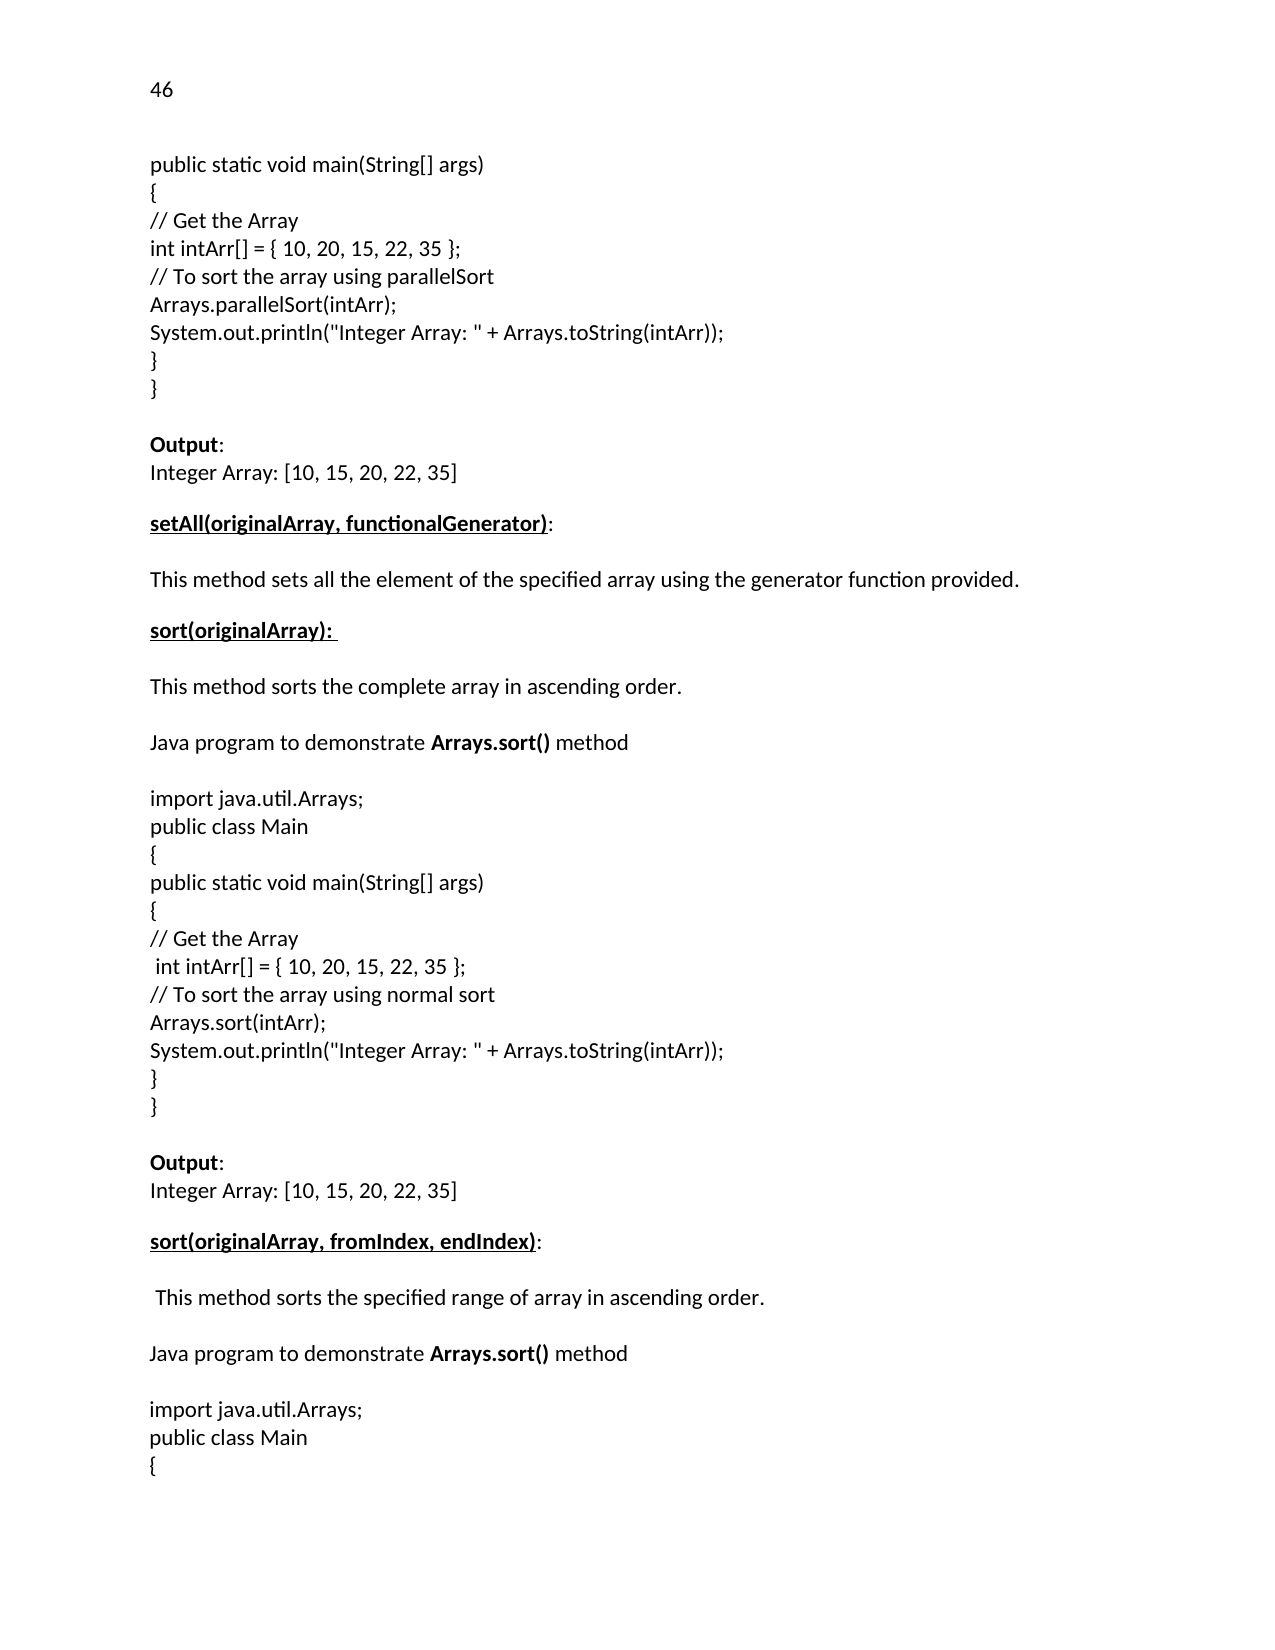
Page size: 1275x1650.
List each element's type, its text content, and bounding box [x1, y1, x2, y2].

text This method sets all the element of the specified array using the generator function provided. [150, 565, 1125, 593]
text Output: [150, 1148, 1125, 1176]
text sort(originalArray): [150, 616, 1125, 644]
text sort(originalArray, fromIndex, endIndex): [150, 1227, 1125, 1255]
text This method sorts the specified range of array in ascending order. [150, 1283, 1125, 1311]
text This method sorts the complete array in ascending order. [150, 672, 1125, 700]
text Integer Array: [10, 15, 20, 22, 35] [150, 1176, 1125, 1204]
text setAll(originalArray, functionalGenerator): [150, 509, 1125, 537]
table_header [150, 150, 1002, 402]
text Output: [150, 430, 1125, 458]
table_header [149, 1311, 1002, 1479]
text Integer Array: [10, 15, 20, 22, 35] [150, 458, 1125, 486]
table_header Java program to demonstrate Arrays.sort() method import java.util.Arrays; public class Main { public static void main(String[] args) { // Get the Array int intArr[] = { 10, 20, 15, 22, 35 }; // To sort the array using normal sort Arrays.sort(intArr); System.out.println("Integer Array: " + Arrays.toString(intArr)); } } [150, 700, 1002, 1120]
